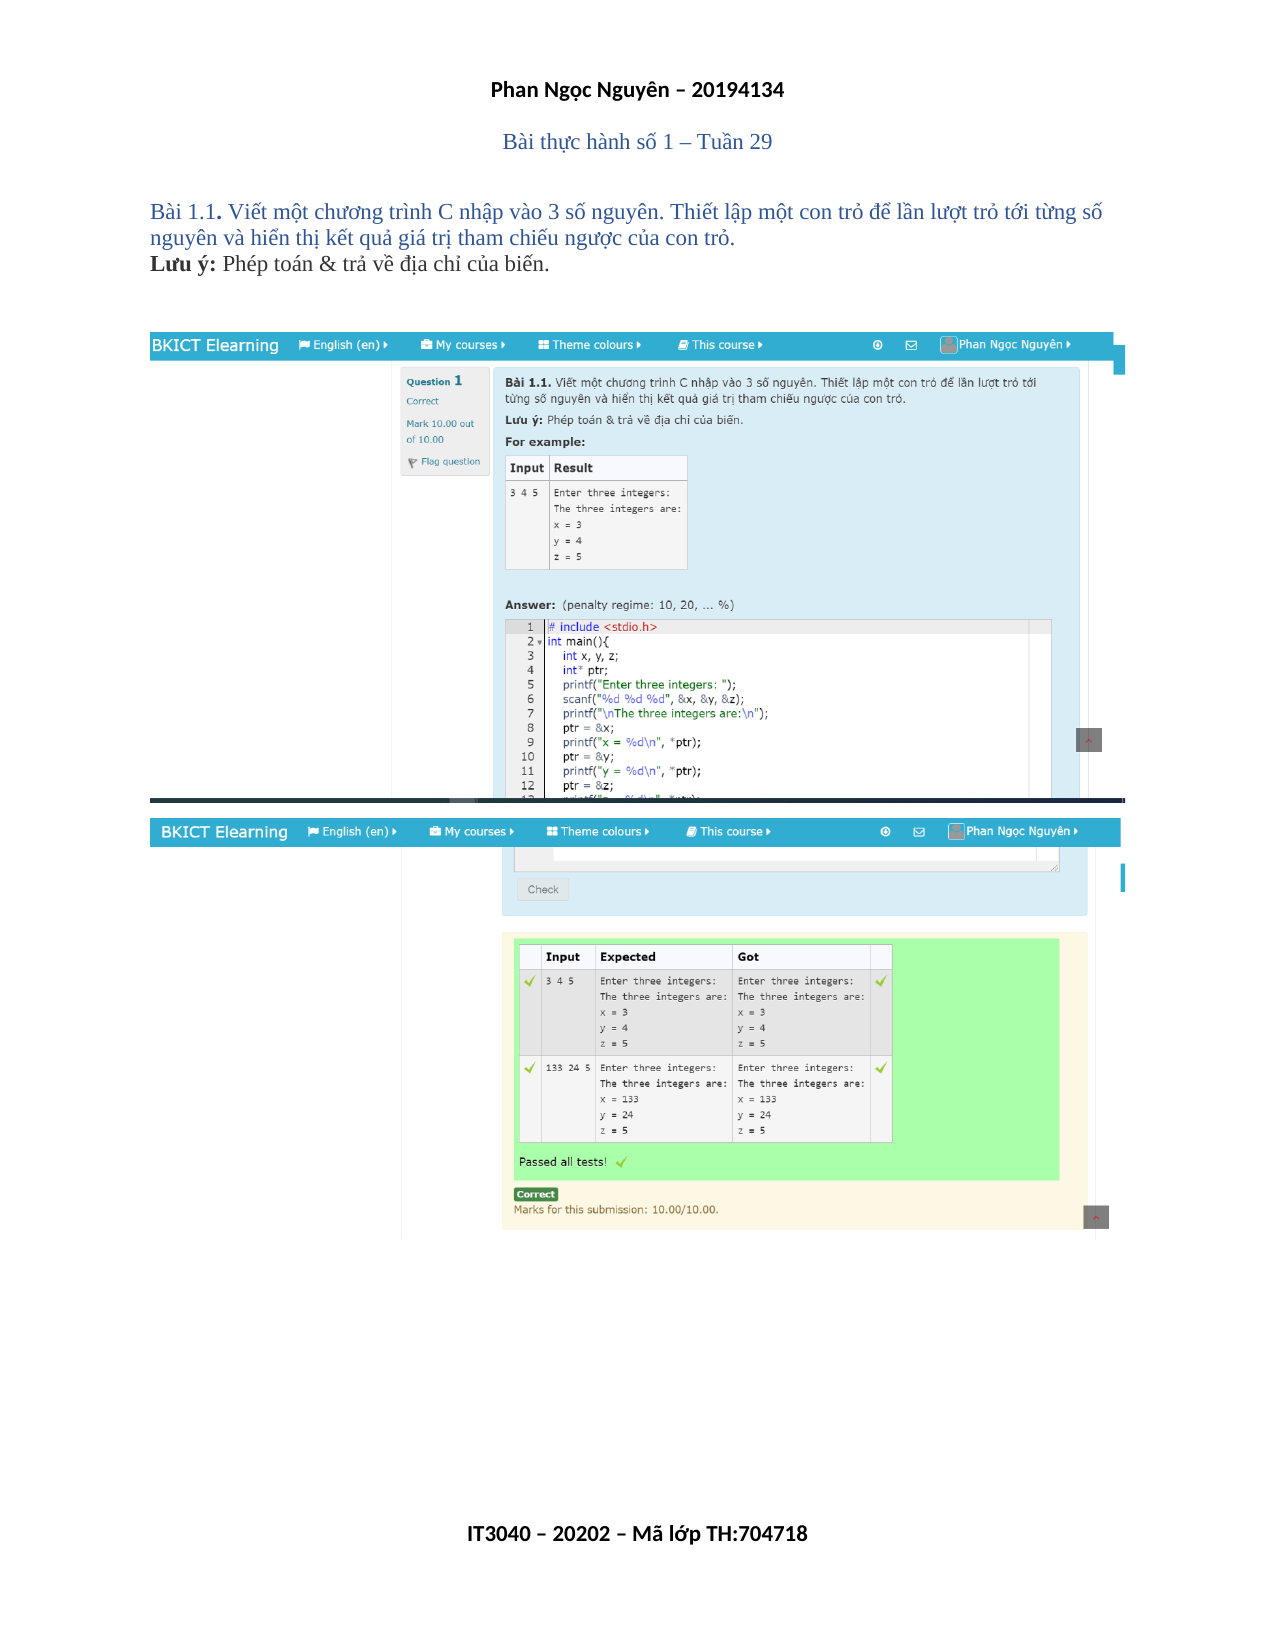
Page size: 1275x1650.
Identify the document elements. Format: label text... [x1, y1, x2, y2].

subtitle Bài thực hành số 1 – Tuần 29 [150, 128, 1125, 155]
picture [150, 818, 1125, 1239]
subtitle Bài 1.1. Viết một chương trình C nhập vào 3 số nguyên. Thiết lập một con trỏ để lần lượt trỏ tới từng số nguyên và hiển thị kết quả giá trị tham chiếu ngược của con trỏ. [150, 198, 1125, 251]
picture [150, 332, 1125, 803]
text Lưu ý: Phép toán & trả về địa chỉ của biến. [150, 251, 1125, 277]
